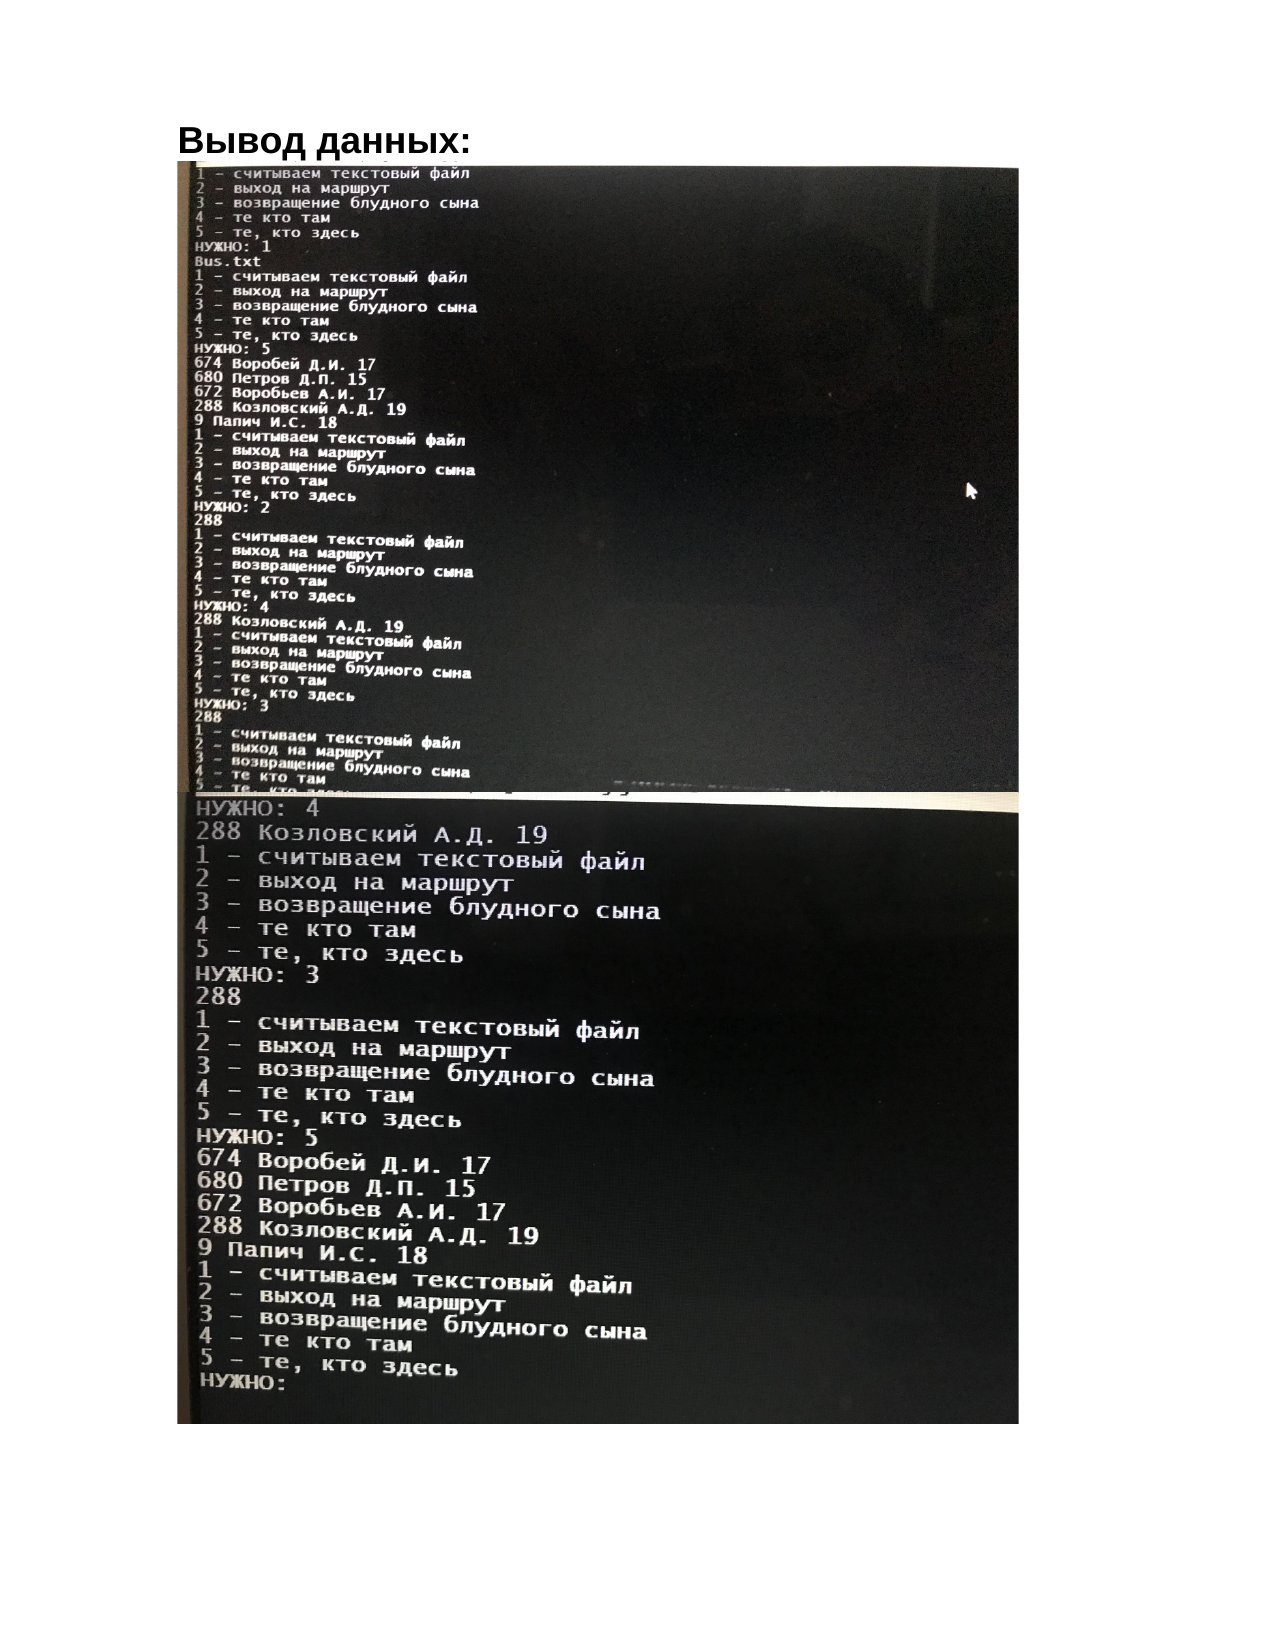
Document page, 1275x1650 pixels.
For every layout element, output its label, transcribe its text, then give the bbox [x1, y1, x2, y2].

picture [177, 161, 1019, 1424]
text Вывод данных: [177, 118, 1019, 161]
